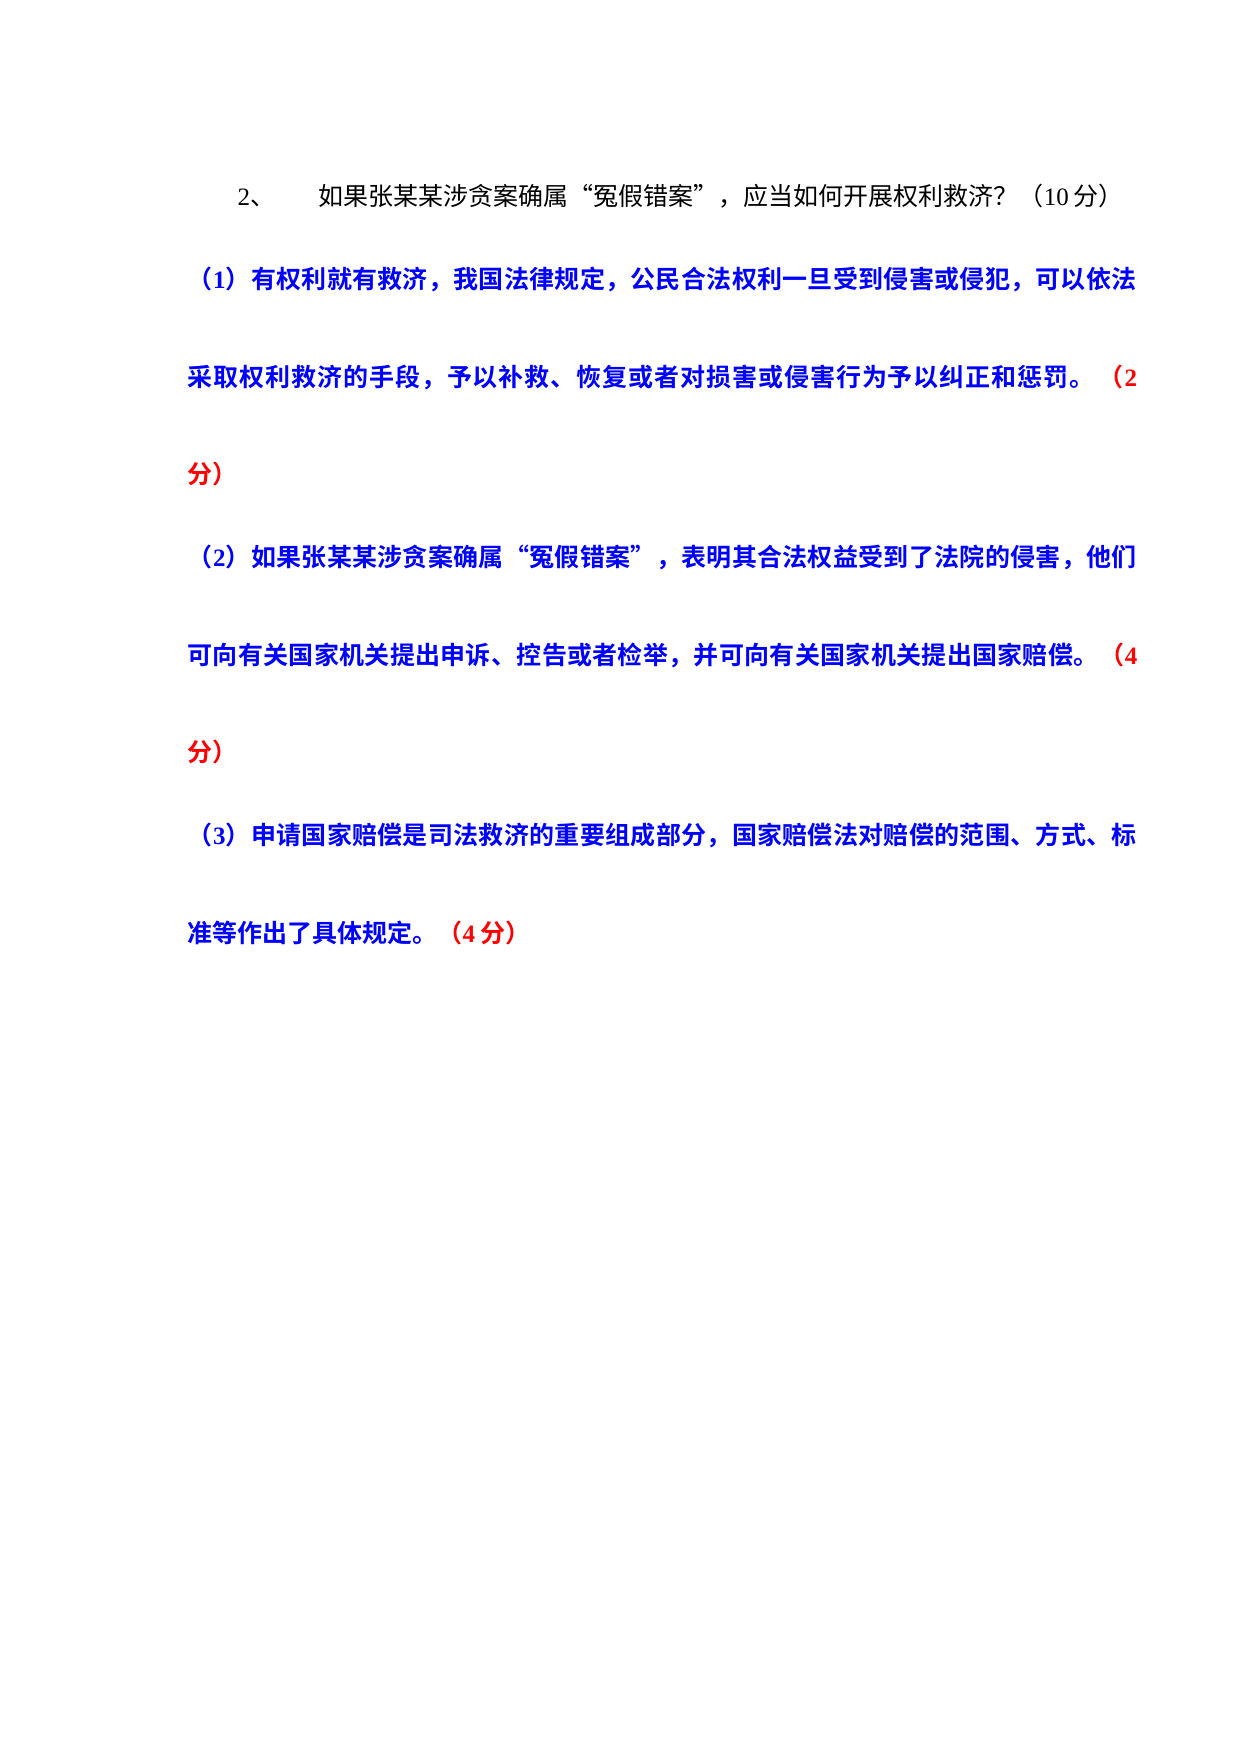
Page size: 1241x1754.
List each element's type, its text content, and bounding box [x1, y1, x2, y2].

text （3）申请国家赔偿是司法救济的重要组成部分，国家赔偿法对赔偿的范围、方式、标准等作出了具体规定。（4分） [187, 801, 1137, 964]
list 如果张某某涉贪案确属“冤假错案”，应当如何开展权利救济？（10分） [237, 162, 1137, 227]
text （1）有权利就有救济，我国法律规定，公民合法权利一旦受到侵害或侵犯，可以依法采取权利救济的手段，予以补救、恢复或者对损害或侵害行为予以纠正和惩罚。（2分） [187, 245, 1137, 505]
text （2）如果张某某涉贪案确属“冤假错案”，表明其合法权益受到了法院的侵害，他们可向有关国家机关提出申诉、控告或者检举，并可向有关国家机关提出国家赔偿。（4分） [187, 523, 1137, 783]
